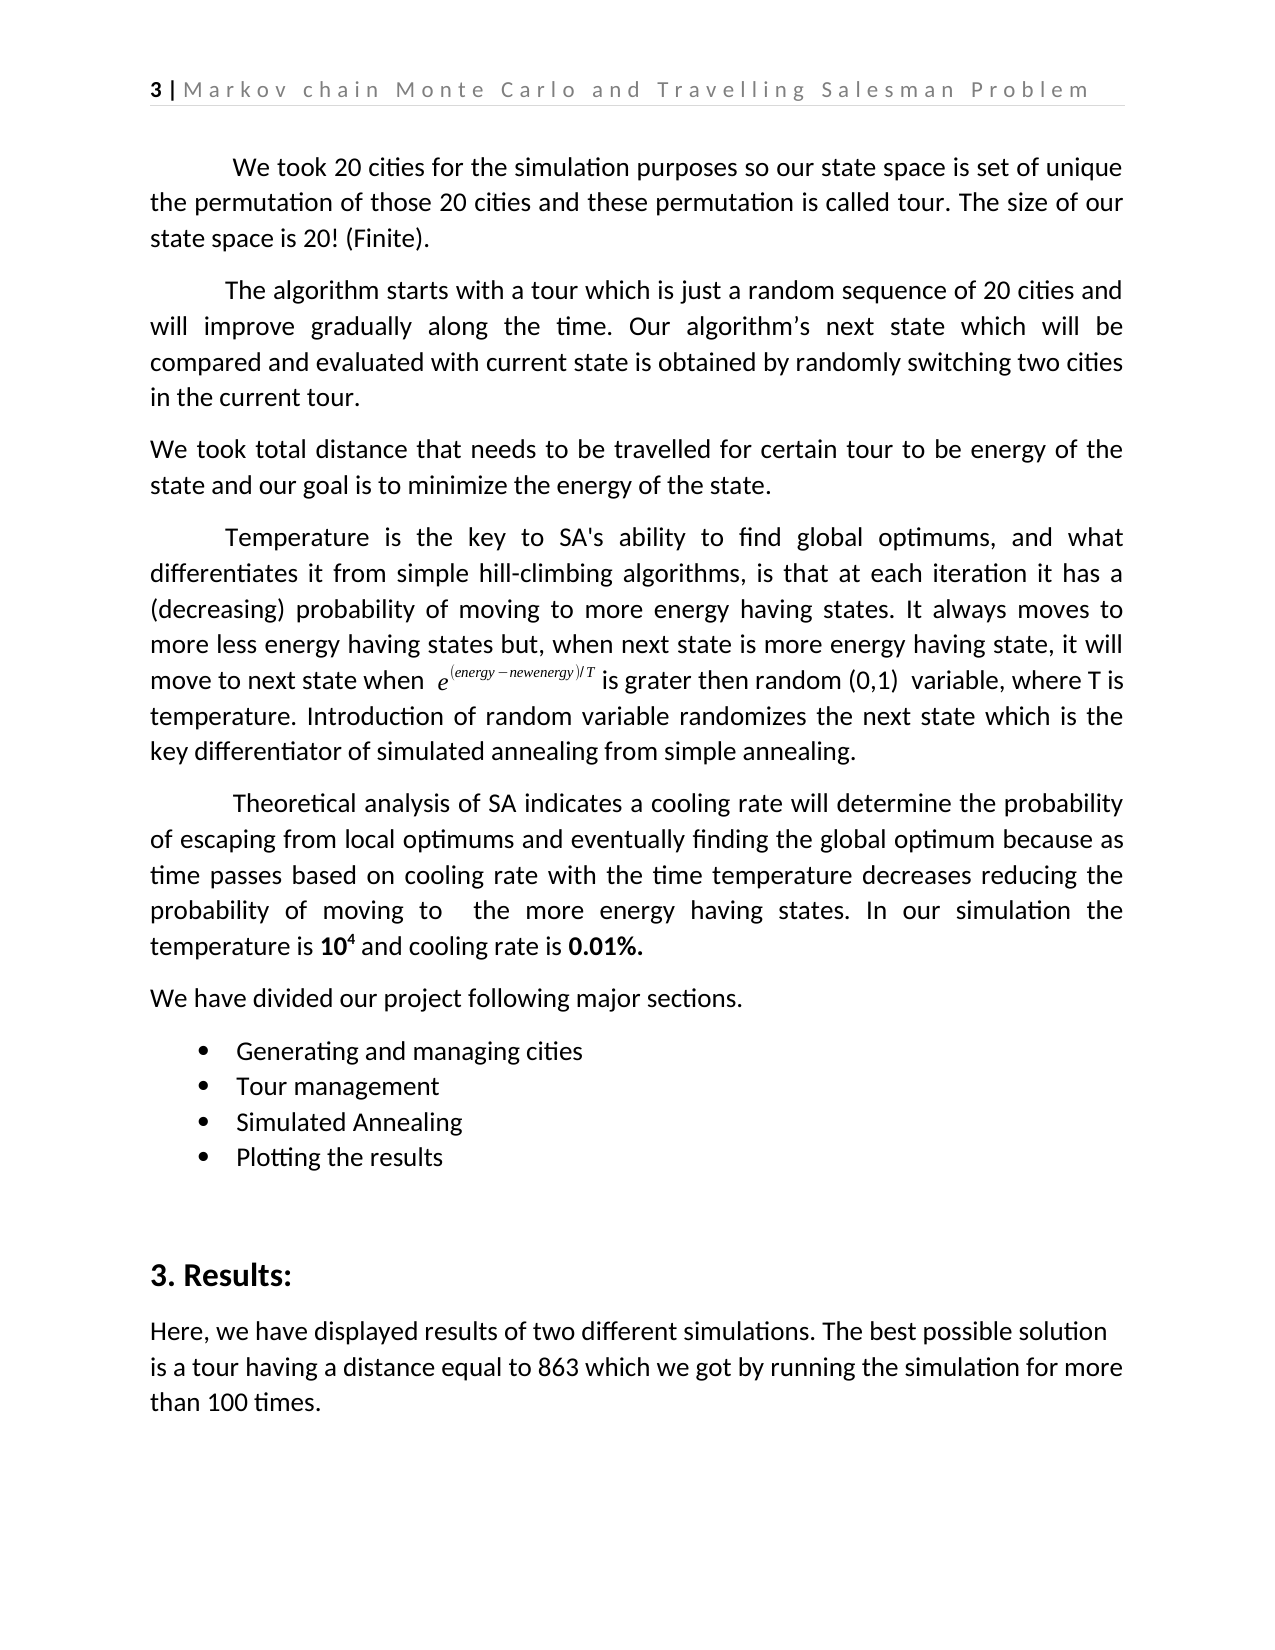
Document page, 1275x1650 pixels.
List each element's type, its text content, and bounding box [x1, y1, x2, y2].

list Tour management [198, 1069, 1125, 1102]
list Plotting the results [198, 1141, 1125, 1174]
list Simulated Annealing [198, 1105, 1125, 1138]
text We took 20 cities for the simulation purposes so our state space is set of unique the permutation of those 20 cities and these permutation is called tour. The size of our state space is 20! (Finite). [150, 150, 1125, 254]
text We took total distance that needs to be travelled for certain tour to be energy of the state and our goal is to minimize the energy of the state. [150, 433, 1125, 501]
text The algorithm starts with a tour which is just a random sequence of 20 cities and will improve gradually along the time. Our algorithm’s next state which will be compared and evaluated with current state is obtained by randomly switching two cities in the current tour. [150, 273, 1125, 413]
list Generating and managing cities [198, 1034, 1125, 1067]
text Theoretical analysis of SA indicates a cooling rate will determine the probability of escaping from local optimums and eventually finding the global optimum because as time passes based on cooling rate with the time temperature decreases reducing the probability of moving to the more energy having states. In our simulation the temperature is 104 and cooling rate is 0.01%. [150, 787, 1125, 962]
text Temperature is the key to SA's ability to find global optimums, and what differentiates it from simple hill-climbing algorithms, is that at each iteration it has a (decreasing) probability of moving to more energy having states. It always moves to more less energy having states but, when next state is more energy having state, it will move to next state when is grater then random (0,1) variable, where T is temperature. Introduction of random variable randomizes the next state which is the key differentiator of simulated annealing from simple annealing. [150, 521, 1125, 767]
text We have divided our project following major sections. [150, 981, 1125, 1014]
text 3. Results: [150, 1253, 1125, 1294]
text Here, we have displayed results of two different simulations. The best possible solution is a tour having a distance equal to 863 which we got by running the simulation for more than 100 times. [150, 1314, 1125, 1418]
